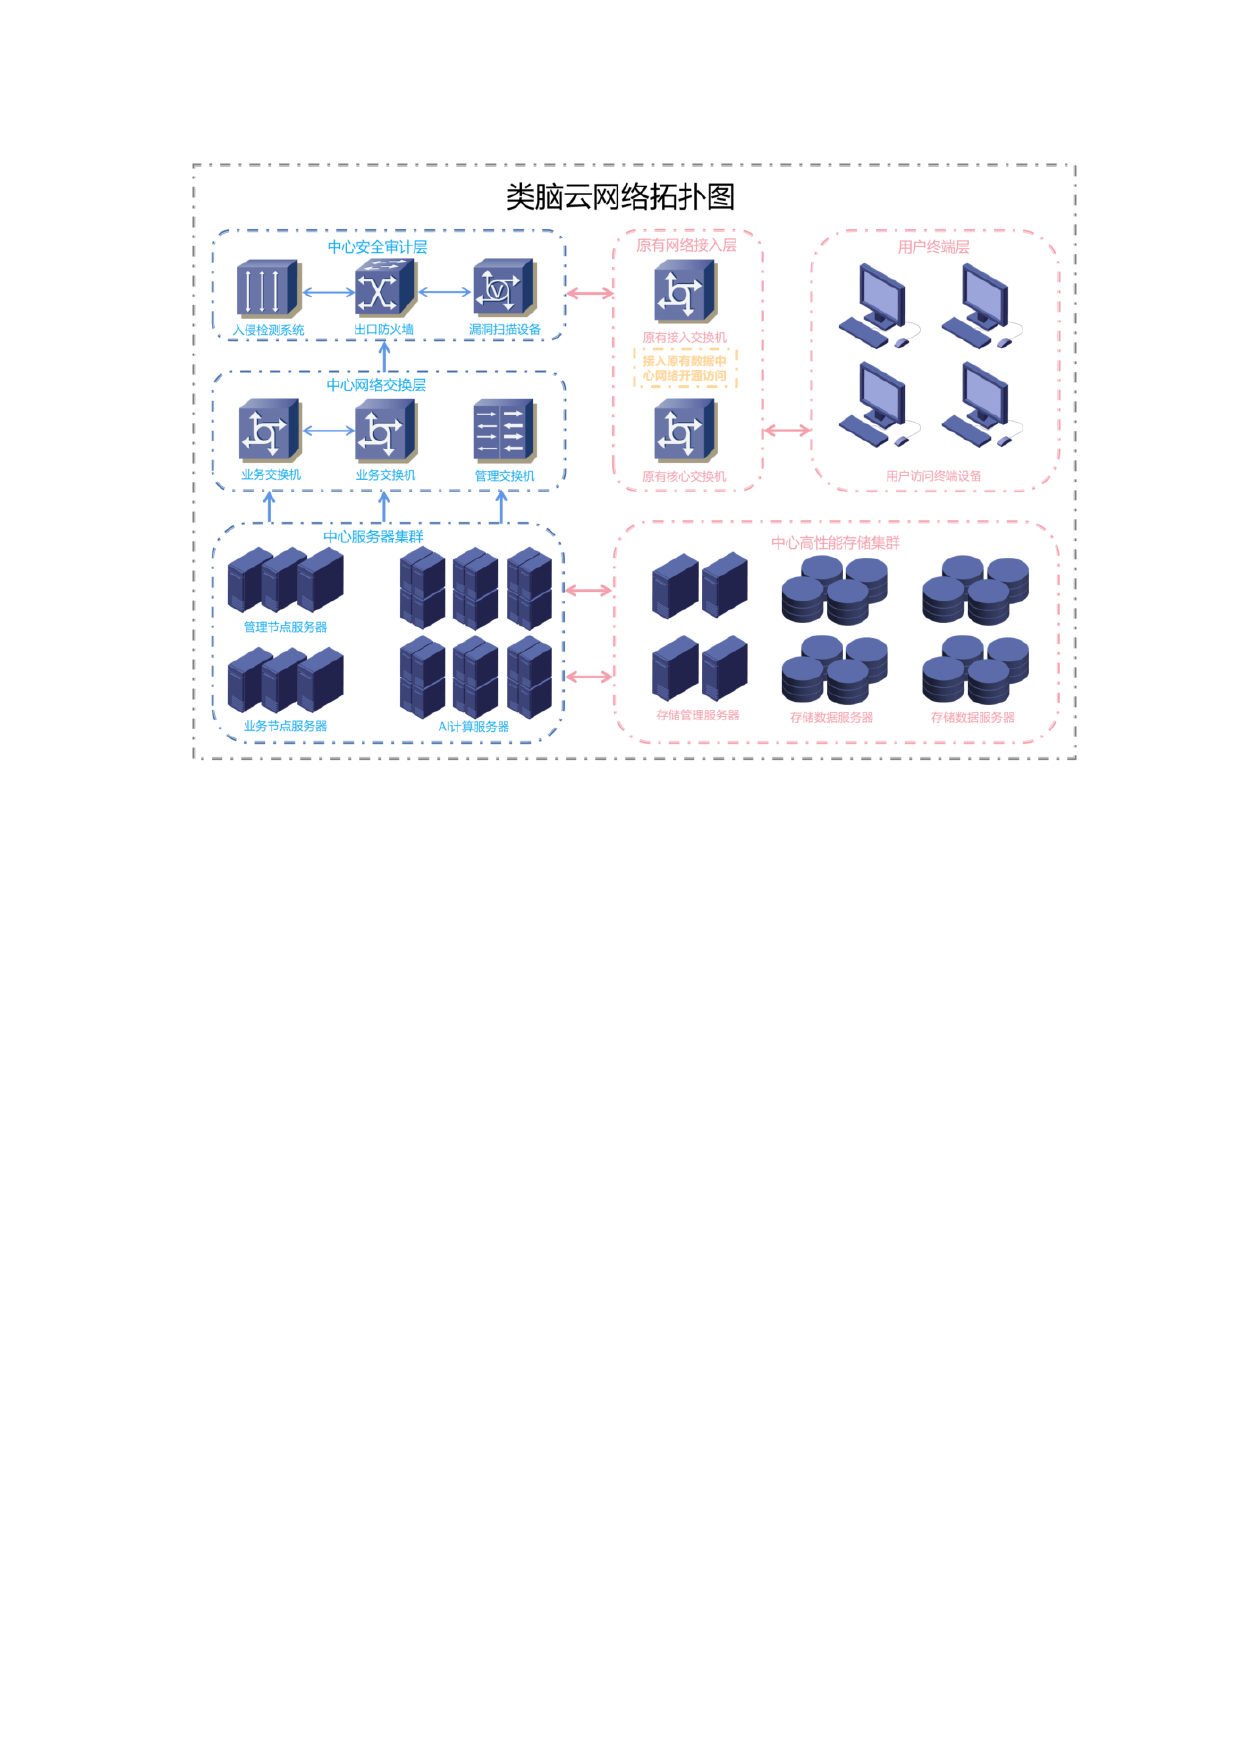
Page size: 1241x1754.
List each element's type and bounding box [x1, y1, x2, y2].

picture [187, 162, 1082, 762]
